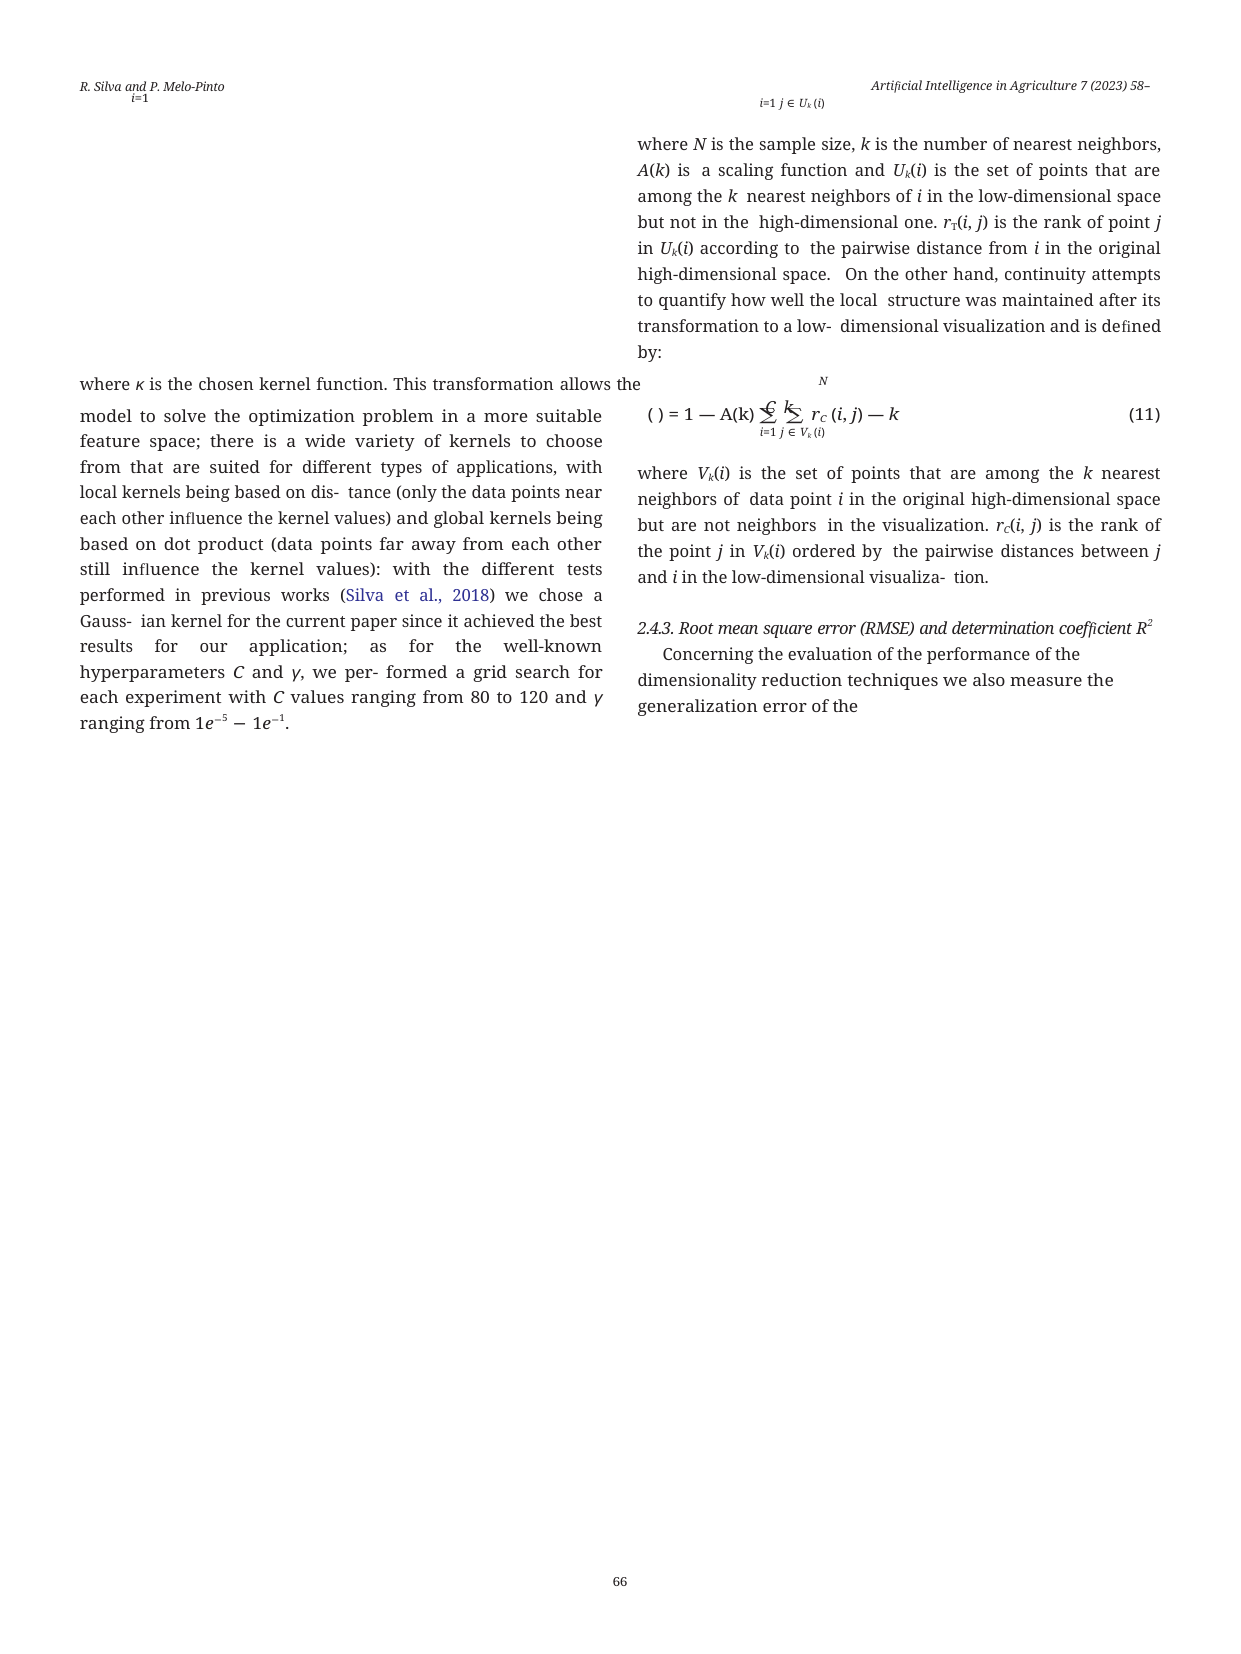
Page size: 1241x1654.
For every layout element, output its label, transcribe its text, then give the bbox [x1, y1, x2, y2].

text where N is the sample size, k is the number of nearest neighbors, A(k) is a scaling function and Uk(i) is the set of points that are among the k nearest neighbors of i in the low-dimensional space but not in the high-dimensional one. rT(i, j) is the rank of point j in Uk(i) according to the pairwise distance from i in the original high-dimensional space. On the other hand, continuity attempts to quantify how well the local structure was maintained after its transformation to a low- dimensional visualization and is defined by: [637, 132, 1161, 363]
text ( ) = 1 — A(k) ∑ ∑ rC (i, j) — k (11) [648, 404, 1173, 425]
text model to solve the optimization problem in a more suitable feature space; there is a wide variety of kernels to choose from that are suited for different types of applications, with local kernels being based on dis- tance (only the data points near each other influence the kernel values) and global kernels being based on dot product (data points far away from each other still influence the kernel values): with the different tests performed in previous works (Silva et al., 2018) we chose a Gauss- ian kernel for the current paper since it achieved the best results for our application; as for the well-known hyperparameters C and γ, we per- formed a grid search for each experiment with C values ranging from 80 to 120 and γ ranging from 1e−5 − 1e−1. [79, 404, 603, 734]
list Root mean square error (RMSE) and determination coefficient R2 [637, 617, 1173, 639]
text Concerning the evaluation of the performance of the dimensionality reduction techniques we also measure the generalization error of the [637, 642, 1173, 717]
text i=1 [131, 92, 607, 105]
text i=1 j ∈ Vk (i) [759, 425, 1173, 439]
text i=1 j ∈ Uk (i) [759, 95, 1173, 111]
text where Vk(i) is the set of points that are among the k nearest neighbors of data point i in the original high-dimensional space but are not neighbors in the visualization. rC(i, j) is the rank of the point j in Vk(i) ordered by the pairwise distances between j and i in the low-dimensional visualiza- tion. [637, 461, 1161, 588]
